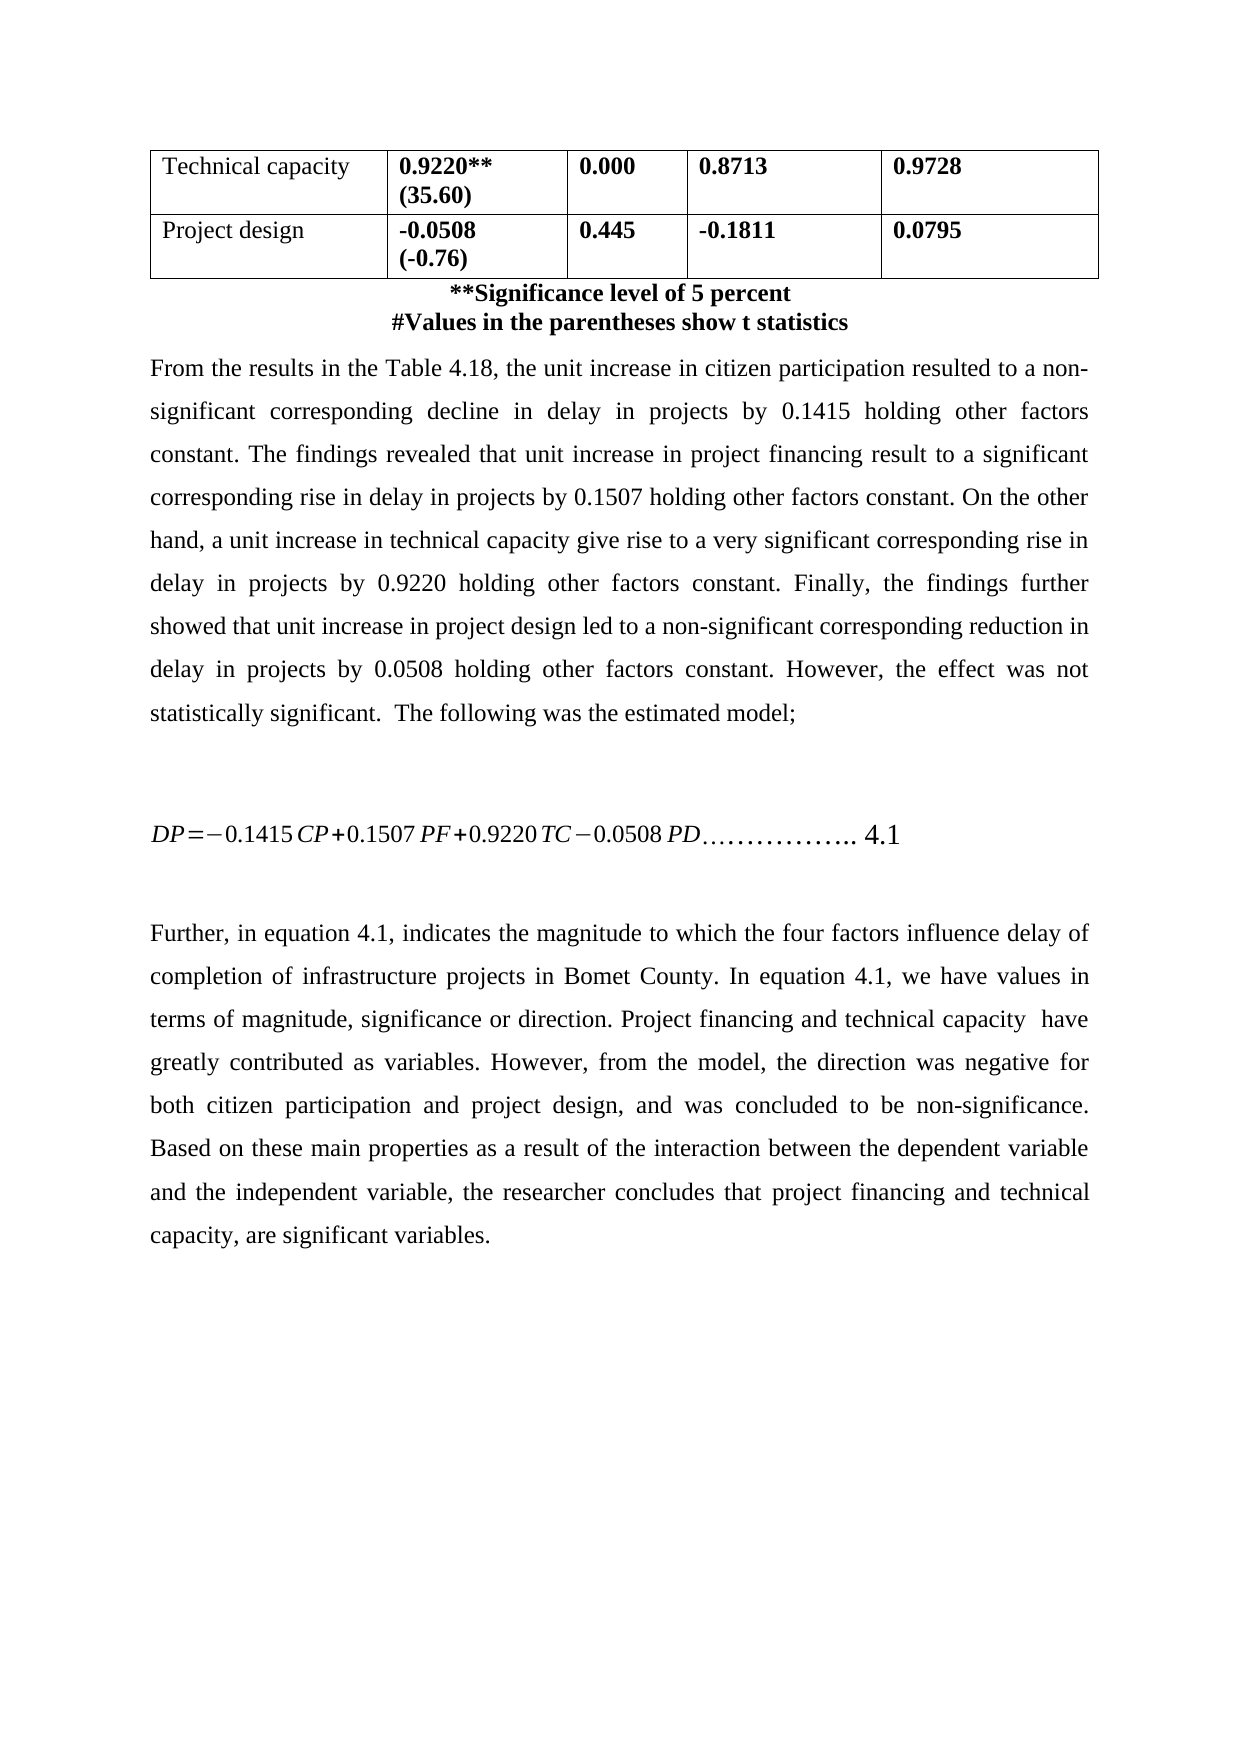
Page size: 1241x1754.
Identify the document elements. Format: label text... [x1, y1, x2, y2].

text #Values in the parentheses show t statistics [150, 307, 1090, 336]
table_cell -0.1811 [688, 215, 881, 277]
table_cell 0.9220** (35.60) [388, 151, 567, 214]
text …………….. 4.1 [150, 817, 1090, 851]
text From the results in the Table 4.18, the unit increase in citizen participation resulted to a non-significant corresponding decline in delay in projects by 0.1415 holding other factors constant. The findings revealed that unit increase in project financing result to a significant corresponding rise in delay in projects by 0.1507 holding other factors constant. On the other hand, a unit increase in technical capacity give rise to a very significant corresponding rise in delay in projects by 0.9220 holding other factors constant. Finally, the findings further showed that unit increase in project design led to a non-significant corresponding reduction in delay in projects by 0.0508 holding other factors constant. However, the effect was not statistically significant. The following was the estimated model; [150, 353, 1090, 726]
table_cell Technical capacity [151, 151, 387, 214]
table_cell 0.000 [568, 151, 687, 214]
table_cell 0.9728 [882, 151, 1098, 214]
table_cell Project design [151, 215, 387, 277]
table_cell 0.0795 [882, 215, 1098, 277]
table_cell -0.0508 (-0.76) [388, 215, 567, 277]
table_cell 0.445 [568, 215, 687, 277]
table_cell 0.8713 [688, 151, 881, 214]
text **Significance level of 5 percent [150, 279, 1090, 307]
text Further, in equation 4.1, indicates the magnitude to which the four factors influence delay of completion of infrastructure projects in Bomet County. In equation 4.1, we have values in terms of magnitude, significance or direction. Project financing and technical capacity have greatly contributed as variables. However, from the model, the direction was negative for both citizen participation and project design, and was concluded to be non-significance. Based on these main properties as a result of the interaction between the dependent variable and the independent variable, the researcher concludes that project financing and technical capacity, are significant variables. [150, 918, 1090, 1248]
